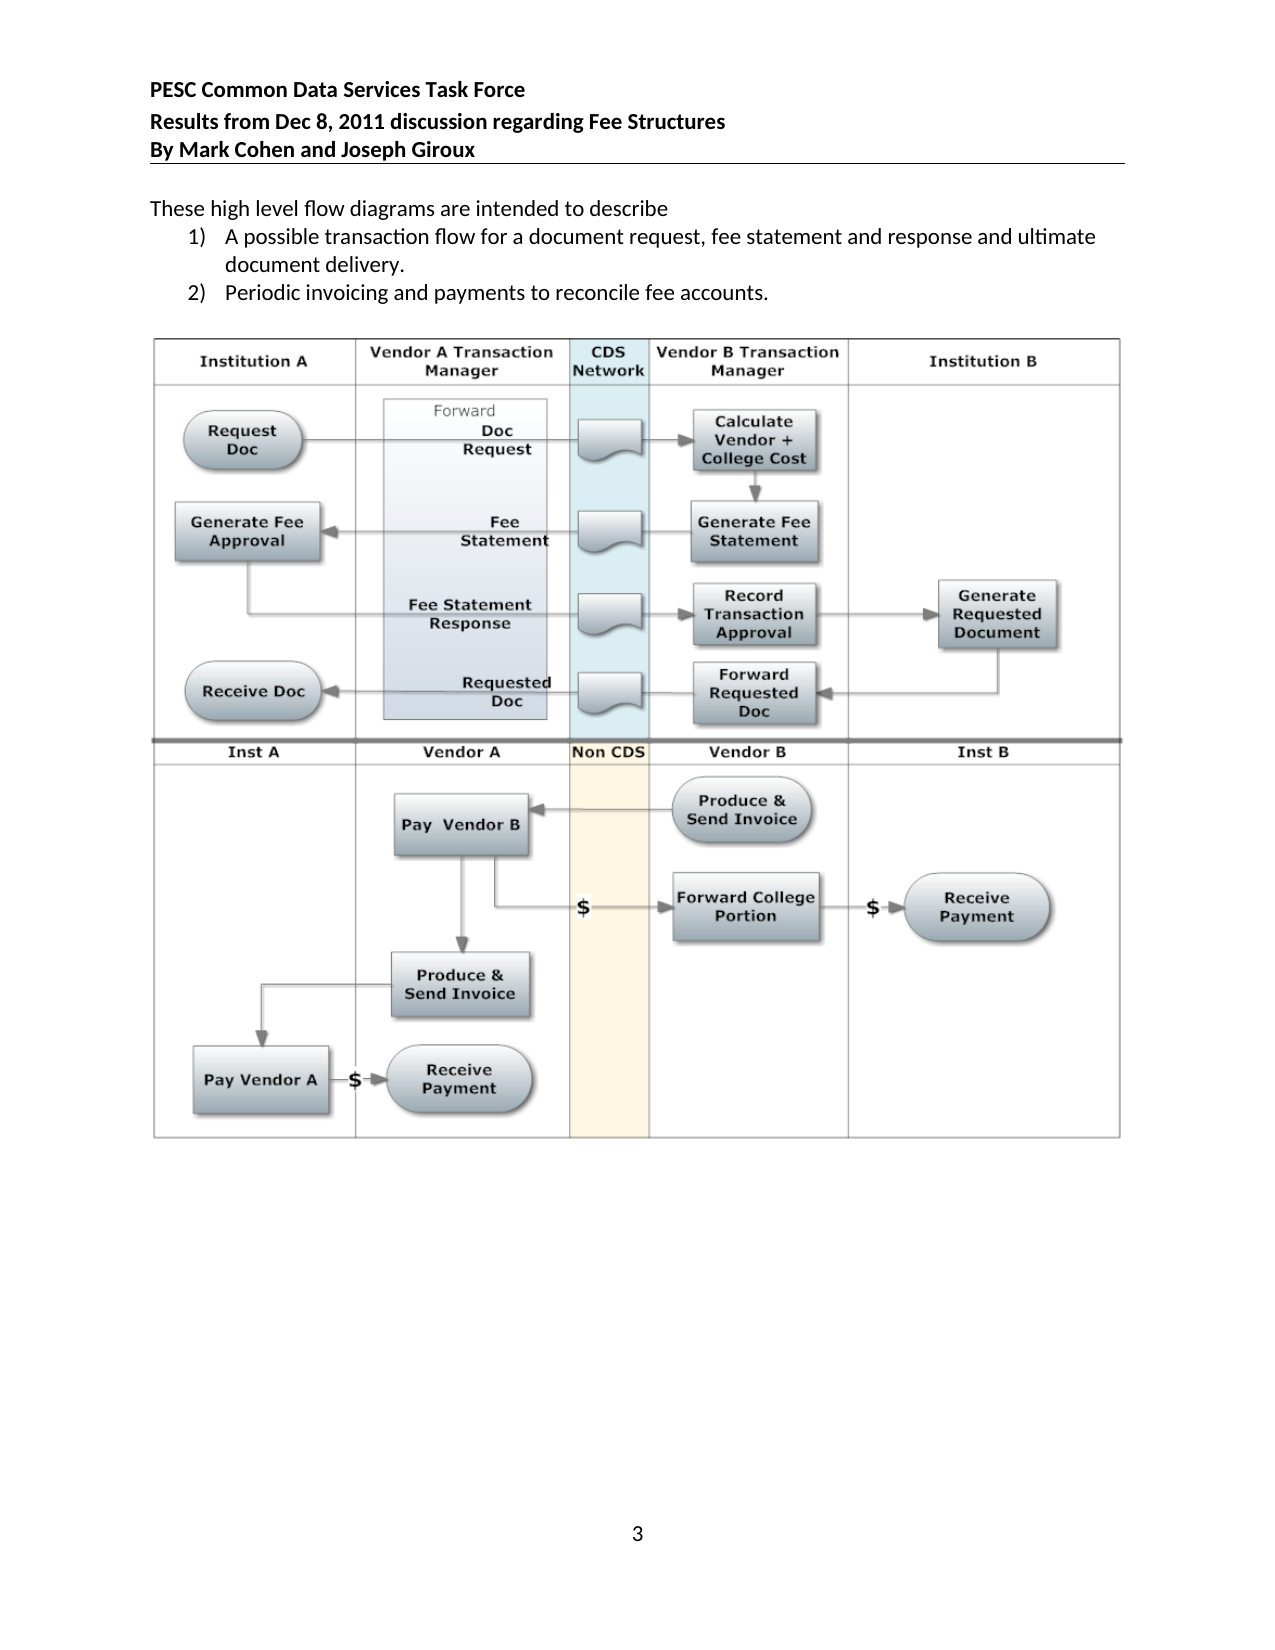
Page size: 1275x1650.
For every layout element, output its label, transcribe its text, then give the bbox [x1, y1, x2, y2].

picture [150, 334, 1125, 1142]
text These high level flow diagrams are intended to describe [150, 194, 1125, 222]
list Periodic invoicing and payments to reconcile fee accounts. [187, 278, 1125, 306]
list A possible transaction flow for a document request, fee statement and response and ultimate document delivery. [187, 222, 1125, 278]
